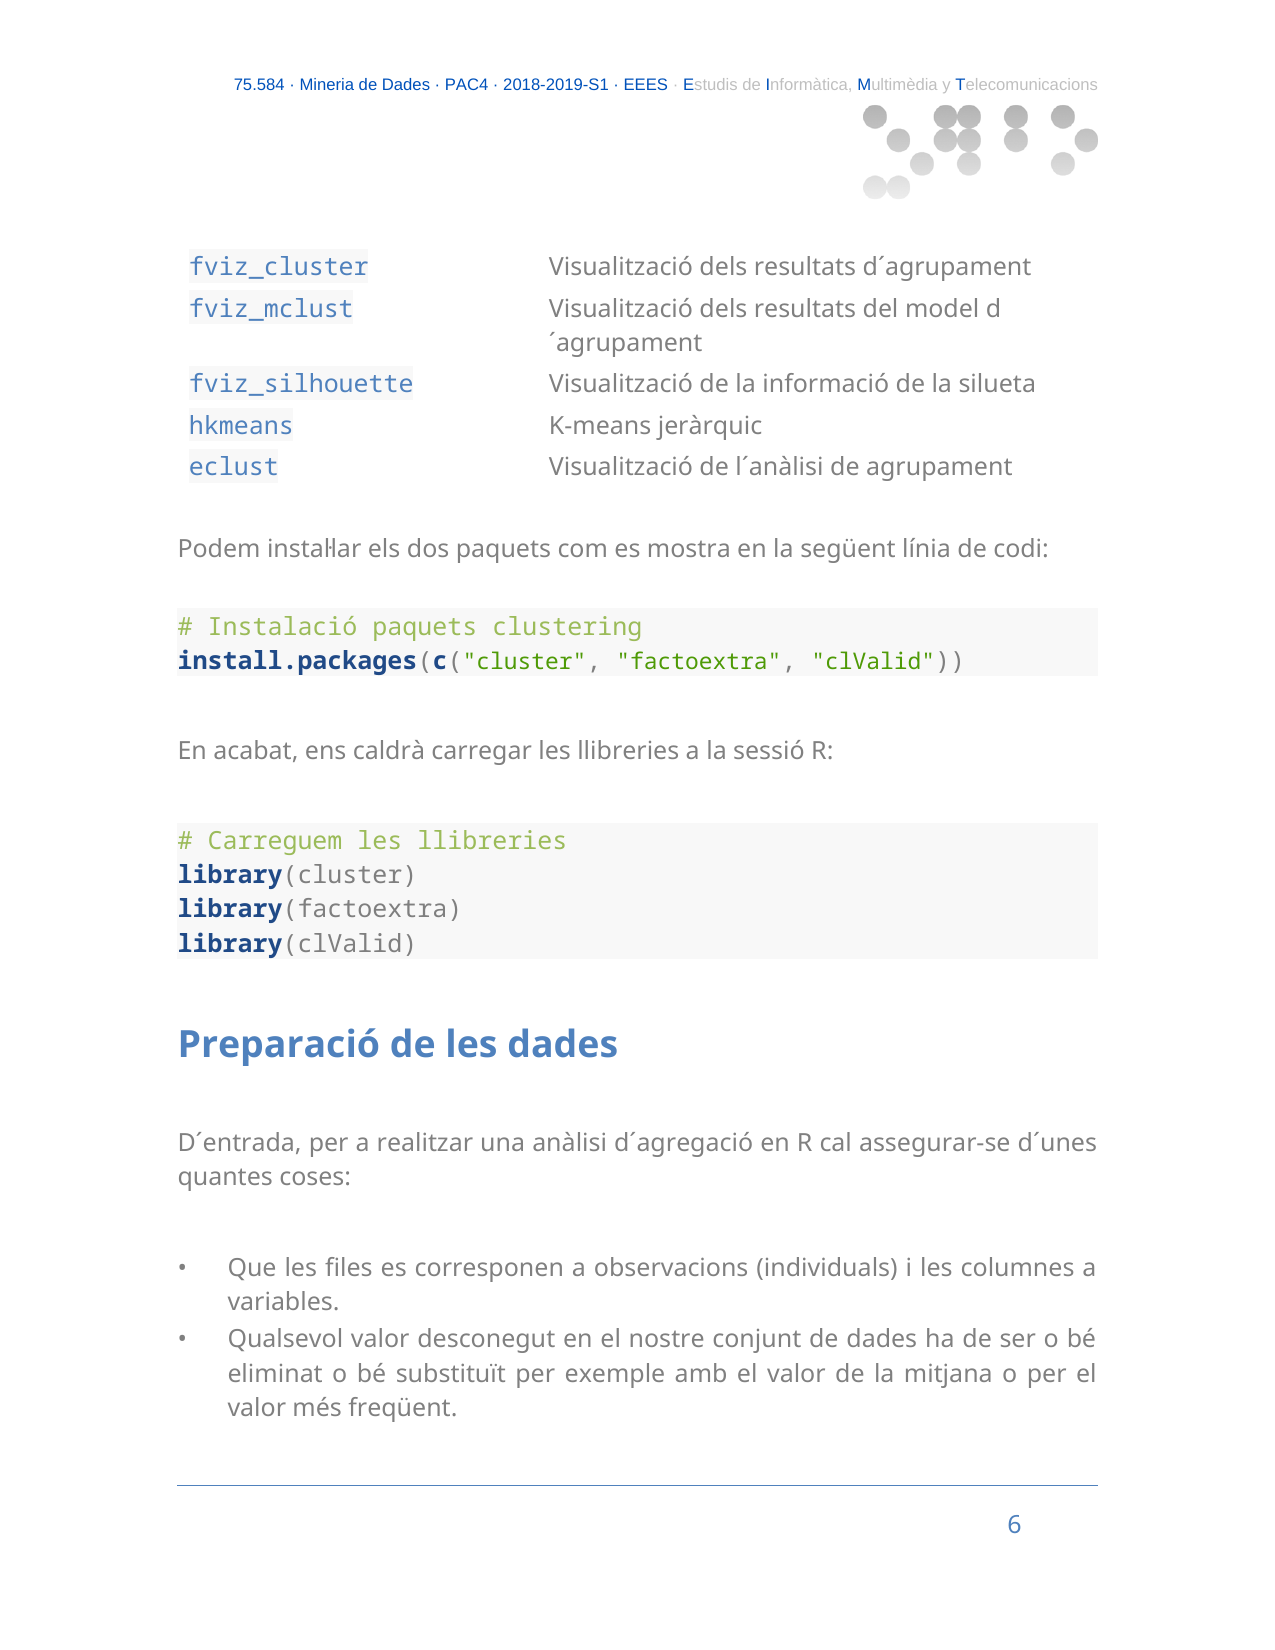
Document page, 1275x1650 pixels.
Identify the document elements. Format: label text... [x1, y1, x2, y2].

table_cell hkmeans [177, 404, 537, 445]
text Podem instal·lar els dos paquets com es mostra en la següent línia de codi: [177, 531, 1098, 564]
table_cell eclust [177, 445, 537, 487]
text # Carreguem les llibreries library(cluster) library(factoextra) library(clValid) [417, 823, 1098, 959]
table_cell K-means jeràrquic [538, 404, 1098, 445]
table_cell Visualització dels resultats del model d´agrupament [538, 286, 1098, 362]
table_cell Visualització de l´anàlisi de agrupament [538, 445, 1098, 487]
table_cell fviz_cluster [177, 245, 537, 286]
table_cell Visualització dels resultats d´agrupament [538, 245, 1098, 286]
text # Instalació paquets clustering install.packages(c("cluster", "factoextra", "clValid")) [177, 608, 1098, 676]
text D´entrada, per a realitzar una anàlisi d´agregació en R cal assegurar-se d´unes quantes coses: [177, 1125, 1098, 1193]
list Qualsevol valor desconegut en el nostre conjunt de dades ha de ser o bé eliminat o bé substituït per exemple amb el valor de la mitjana o per el valor més freqüent. [177, 1321, 1098, 1423]
list Que les files es corresponen a observacions (individuals) i les columnes a variables. [177, 1249, 1098, 1317]
table_cell fviz_silhouette [177, 362, 537, 404]
subtitle Preparació de les dades [177, 1018, 1098, 1069]
table_cell Visualització de la informació de la silueta [538, 362, 1098, 404]
table_cell fviz_mclust [177, 286, 537, 362]
text En acabat, ens caldrà carregar les llibreries a la sessió R: [177, 733, 1098, 767]
picture [863, 94, 1098, 211]
